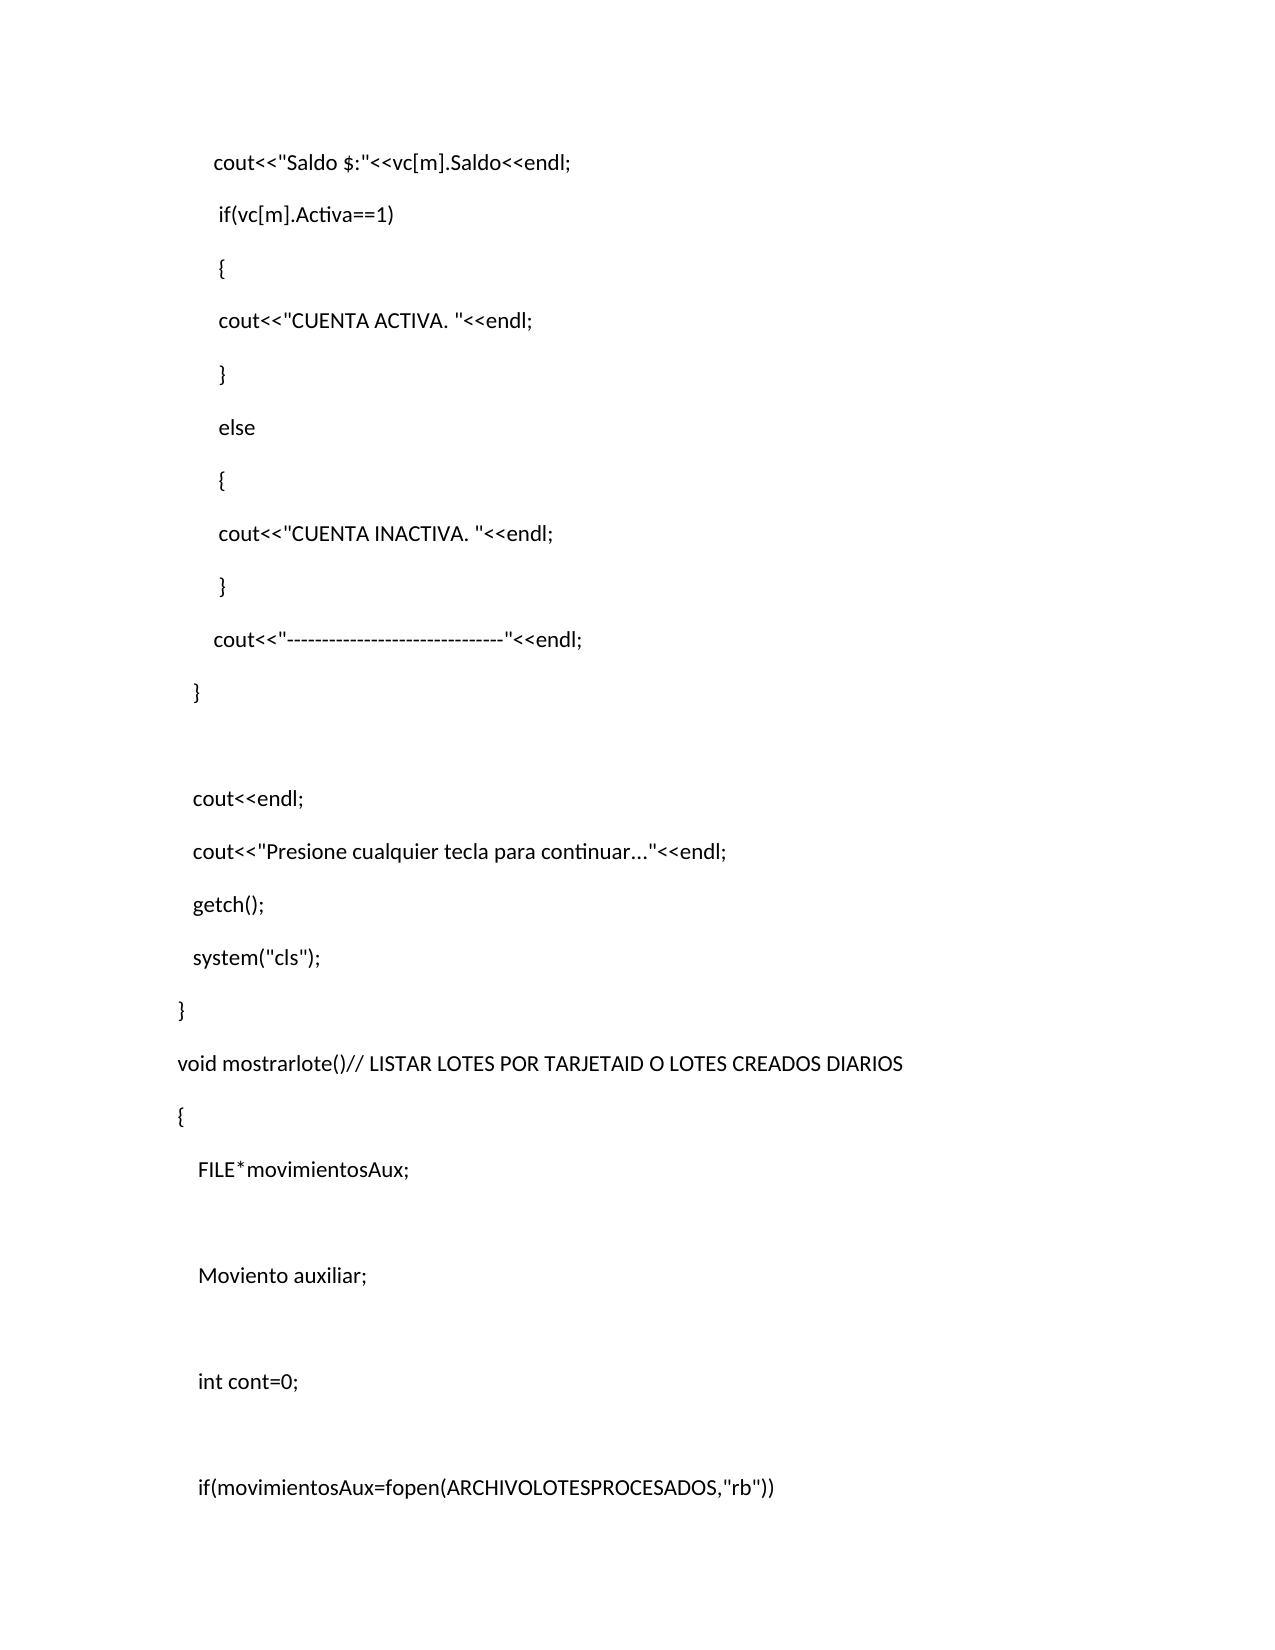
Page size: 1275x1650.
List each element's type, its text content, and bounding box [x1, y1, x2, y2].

text cout<<"CUENTA INACTIVA. "<<endl; [177, 519, 1098, 547]
text } [177, 572, 1098, 600]
text else [177, 413, 1098, 441]
text cout<<"-------------------------------"<<endl; [177, 625, 1098, 653]
text cout<<endl; [177, 784, 1098, 812]
text cout<<"Saldo $:"<<vc[m].Saldo<<endl; [177, 148, 1098, 176]
text Moviento auxiliar; [177, 1261, 1098, 1289]
text { [177, 254, 1098, 282]
text cout<<"Presione cualquier tecla para continuar..."<<endl; [177, 837, 1098, 865]
text int cont=0; [177, 1367, 1098, 1395]
text } [177, 996, 1098, 1024]
text } [177, 360, 1098, 388]
text if(vc[m].Activa==1) [177, 201, 1098, 229]
text void mostrarlote()// LISTAR LOTES POR TARJETAID O LOTES CREADOS DIARIOS [177, 1049, 1098, 1077]
text system("cls"); [177, 943, 1098, 971]
text if(movimientosAux=fopen(ARCHIVOLOTESPROCESADOS,"rb")) [177, 1473, 1098, 1501]
text cout<<"CUENTA ACTIVA. "<<endl; [177, 307, 1098, 335]
text FILE*movimientosAux; [177, 1155, 1098, 1183]
text } [177, 678, 1098, 706]
text { [177, 1102, 1098, 1130]
text { [177, 466, 1098, 494]
text getch(); [177, 890, 1098, 918]
